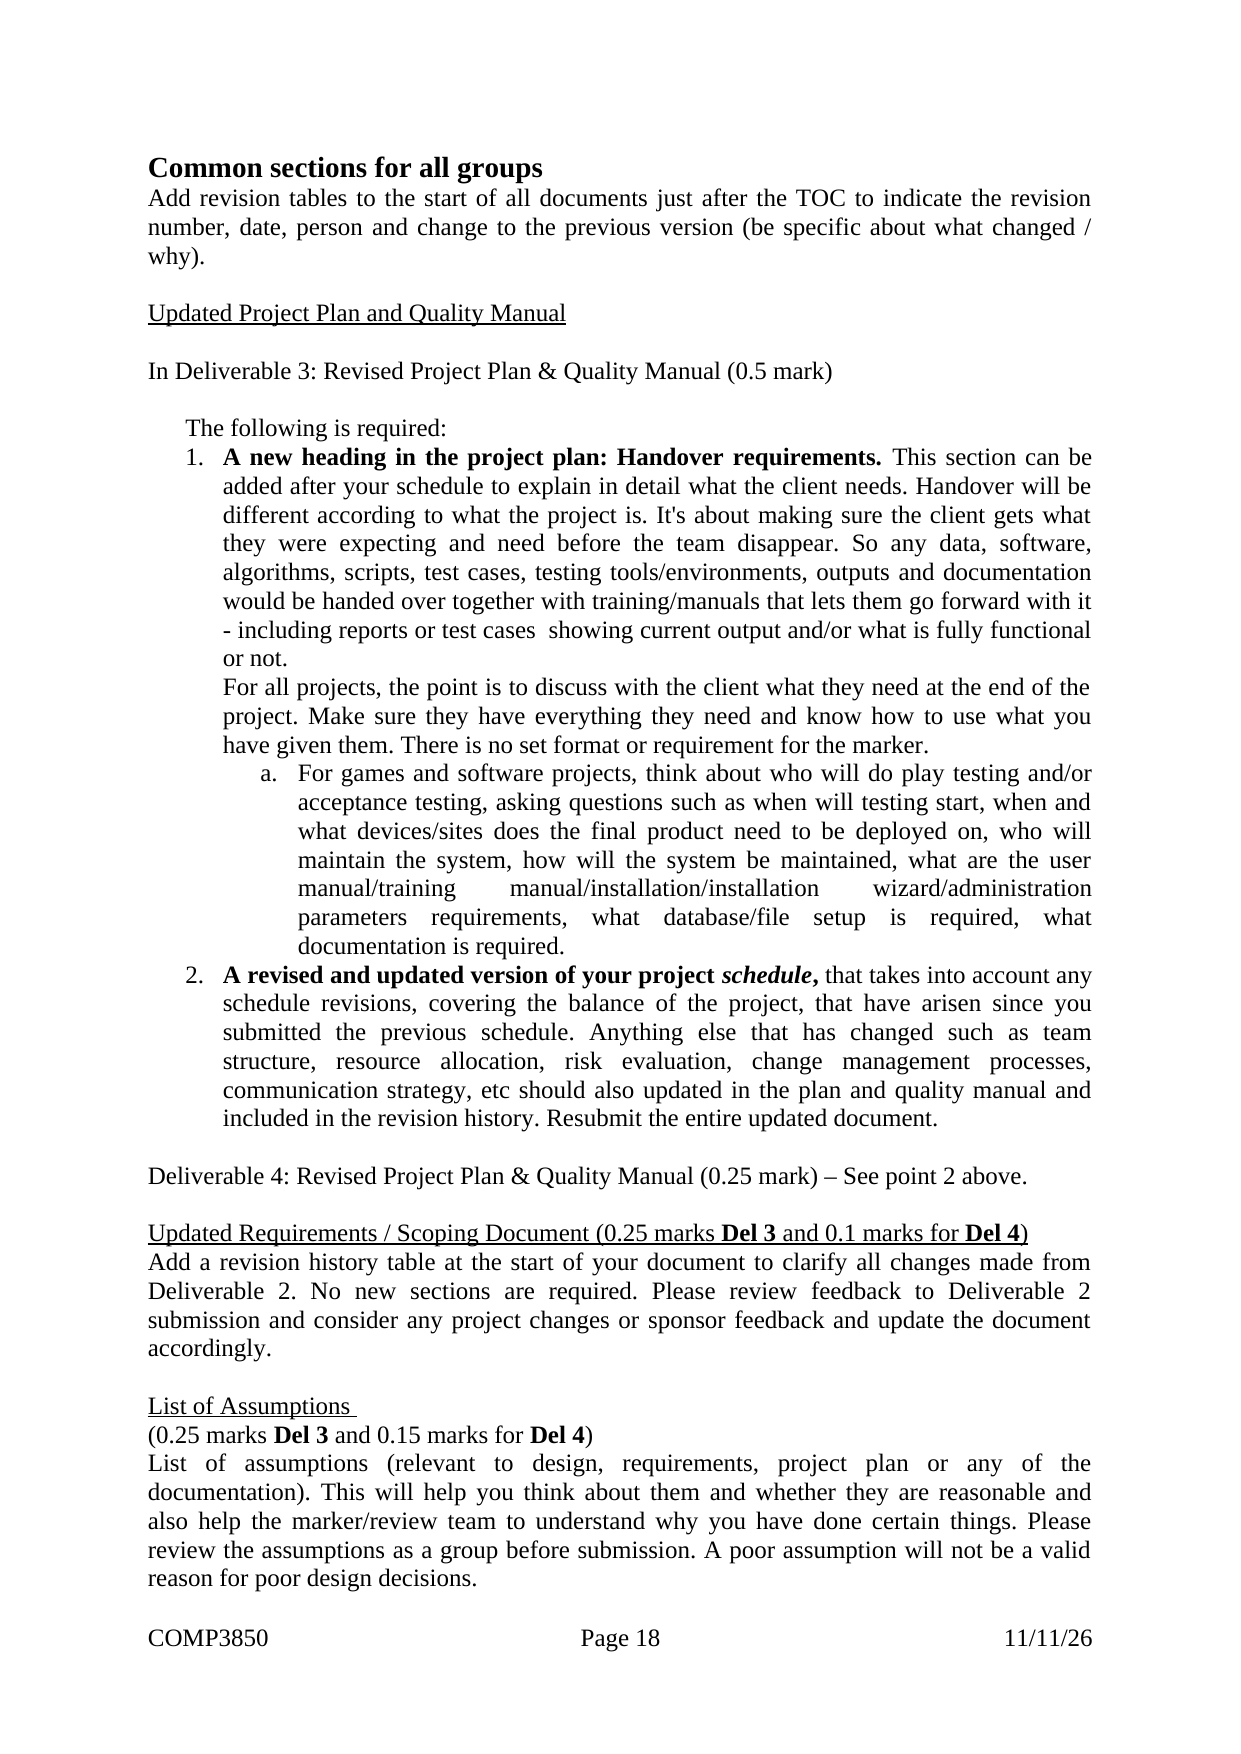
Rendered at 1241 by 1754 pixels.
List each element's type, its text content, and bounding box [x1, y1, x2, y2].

text In Deliverable 3: Revised Project Plan & Quality Manual (0.5 mark) [148, 356, 1092, 385]
text Deliverable 4: Revised Project Plan & Quality Manual (0.25 mark) – See point 2 above. [148, 1161, 1092, 1190]
text The following is required: [148, 413, 1092, 442]
list A new heading in the project plan: Handover requirements. This section can be added after your schedule to explain in detail what the client needs. Handover will be different according to what the project is. It's about making sure the client gets what they were expecting and need before the team disappear. So any data, software, algorithms, scripts, test cases, testing tools/environments, outputs and documentation would be handed over together with training/manuals that lets them go forward with it - including reports or test cases showing current output and/or what is fully functional or not. [185, 442, 1092, 672]
subtitle Updated Requirements / Scoping Document (0.25 marks Del 3 and 0.1 marks for Del 4) [148, 1218, 1092, 1247]
text Add revision tables to the start of all documents just after the TOC to indicate the revision number, date, person and change to the previous version (be specific about what changed / why). [148, 183, 1092, 270]
list For games and software projects, think about who will do play testing and/or acceptance testing, asking questions such as when will testing start, when and what devices/sites does the final product need to be deployed on, who will maintain the system, how will the system be maintained, what are the user manual/training manual/installation/installation wizard/administration parameters requirements, what database/file setup is required, what documentation is required. [260, 758, 1092, 960]
text Add a revision history table at the start of your document to clarify all changes made from Deliverable 2. No new sections are required. Please review feedback to Deliverable 2 submission and consider any project changes or sponsor feedback and update the document accordingly. [148, 1247, 1092, 1362]
list A revised and updated version of your project schedule, that takes into account any schedule revisions, covering the balance of the project, that have arisen since you submitted the previous schedule. Anything else that has changed such as team structure, resource allocation, risk evaluation, change management processes, communication strategy, etc should also updated in the plan and quality manual and included in the revision history. Resubmit the entire updated document. [185, 960, 1092, 1132]
subtitle List of Assumptions [148, 1391, 1092, 1420]
text For all projects, the point is to discuss with the client what they need at the end of the project. Make sure they have everything they need and know how to use what you have given them. There is no set format or requirement for the marker. [223, 672, 1092, 758]
text List of assumptions (relevant to design, requirements, project plan or any of the documentation). This will help you think about them and whether they are reasonable and also help the marker/review team to understand why you have done certain things. Please review the assumptions as a group before submission. A poor assumption will not be a valid reason for poor design decisions. [148, 1448, 1092, 1592]
text (0.25 marks Del 3 and 0.15 marks for Del 4) [148, 1420, 1092, 1448]
subtitle Common sections for all groups [148, 150, 1092, 183]
subtitle Updated Project Plan and Quality Manual [148, 298, 1092, 327]
